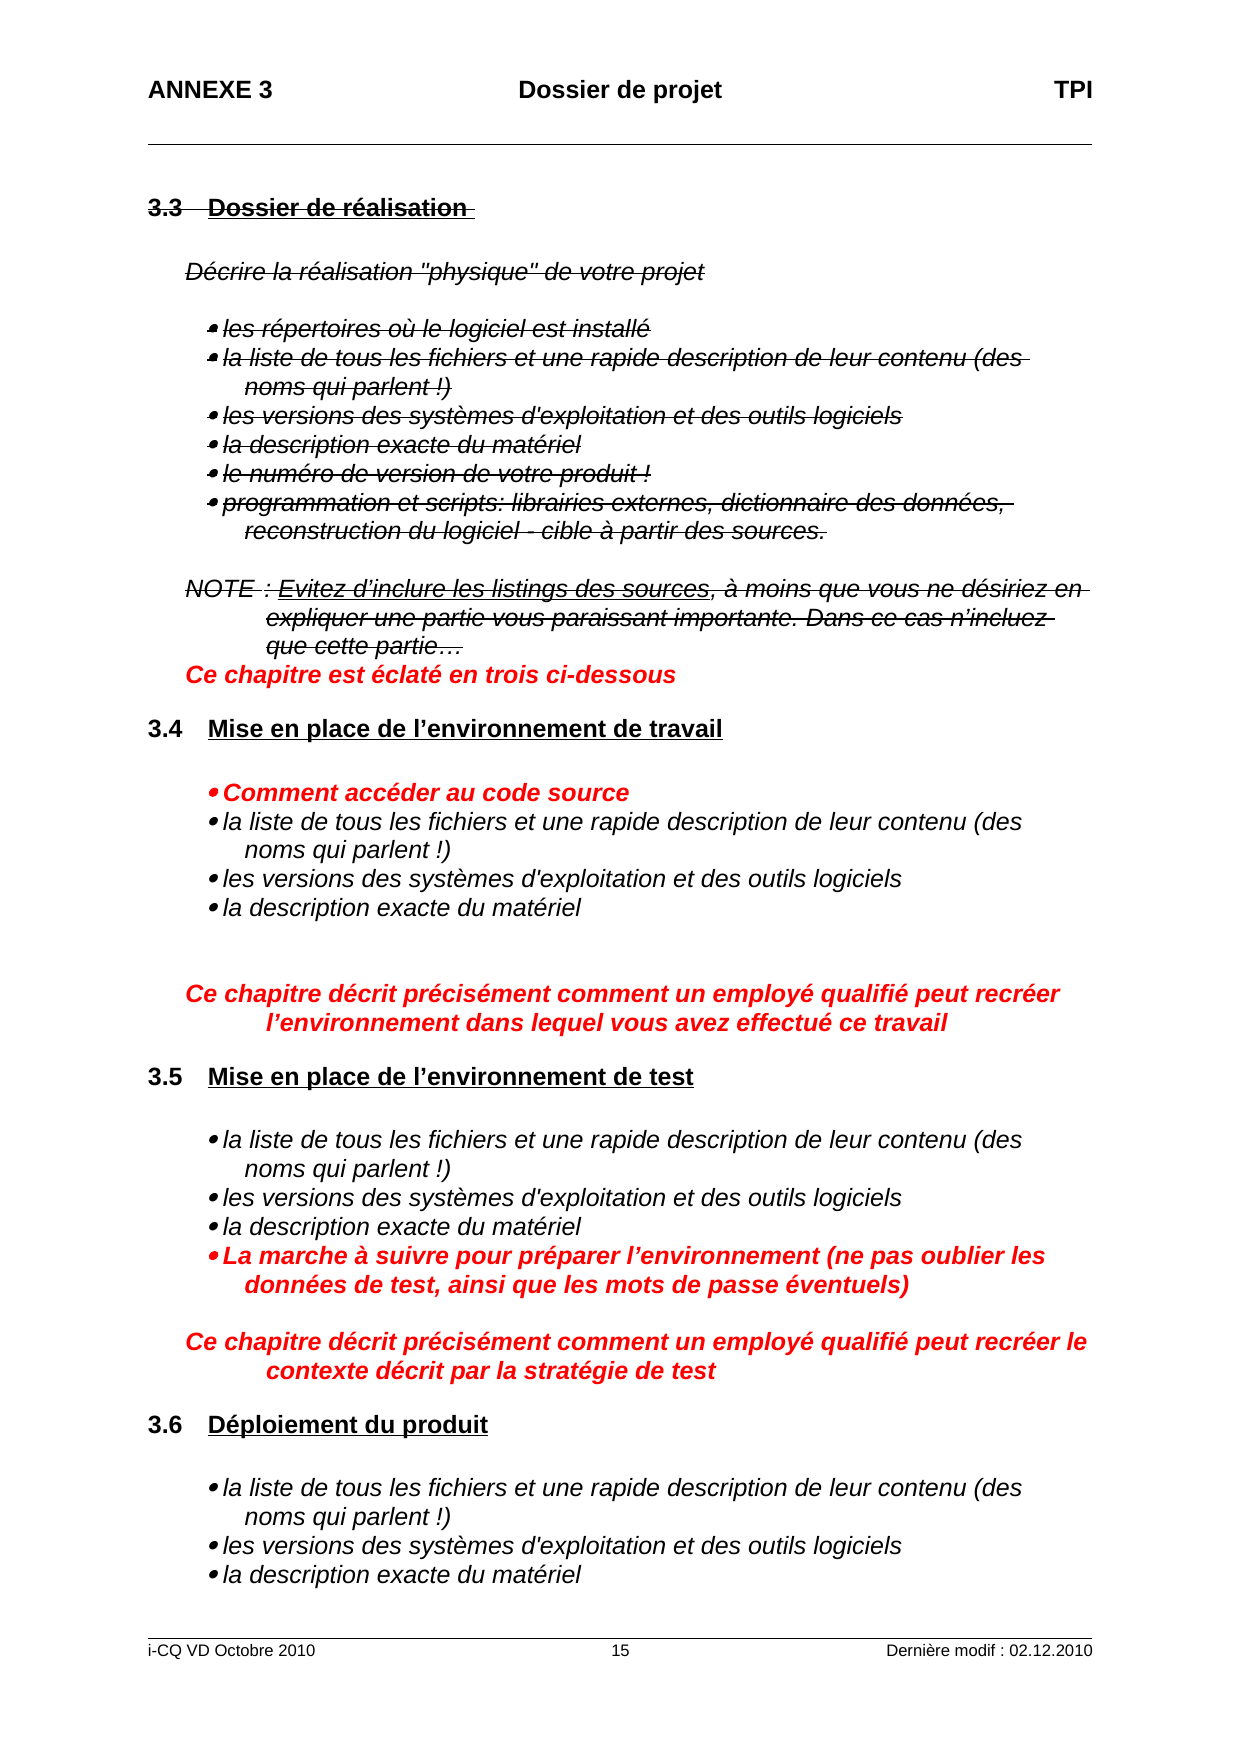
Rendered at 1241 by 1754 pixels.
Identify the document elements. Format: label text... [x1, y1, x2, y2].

list la liste de tous les fichiers et une rapide description de leur contenu (des noms qui parlent !) [207, 1473, 1092, 1531]
list les répertoires où le logiciel est installé [207, 314, 1092, 343]
subtitle Mise en place de l’environnement de test [148, 1062, 1092, 1091]
list la description exacte du matériel [207, 430, 1092, 459]
list la liste de tous les fichiers et une rapide description de leur contenu (des noms qui parlent !) [207, 806, 1092, 864]
list le numéro de version de votre produit ! [207, 459, 1092, 487]
text Ce chapitre décrit précisément comment un employé qualifié peut recréer l’environnement dans lequel vous avez effectué ce travail [185, 979, 1092, 1037]
text Ce chapitre décrit précisément comment un employé qualifié peut recréer le contexte décrit par la stratégie de test [185, 1327, 1092, 1385]
subtitle Mise en place de l’environnement de travail [148, 714, 1092, 743]
list la description exacte du matériel [207, 1212, 1092, 1241]
list la description exacte du matériel [207, 1560, 1092, 1589]
list les versions des systèmes d'exploitation et des outils logiciels [207, 864, 1092, 893]
list La marche à suivre pour préparer l’environnement (ne pas oublier les données de test, ainsi que les mots de passe éventuels) [207, 1241, 1092, 1298]
list les versions des systèmes d'exploitation et des outils logiciels [207, 1531, 1092, 1560]
list programmation et scripts: librairies externes, dictionnaire des données, reconstruction du logiciel - cible à partir des sources. [207, 487, 1092, 545]
list les versions des systèmes d'exploitation et des outils logiciels [207, 401, 1092, 430]
list la liste de tous les fichiers et une rapide description de leur contenu (des noms qui parlent !) [207, 1126, 1092, 1183]
list Comment accéder au code source [207, 778, 1092, 806]
list les versions des systèmes d'exploitation et des outils logiciels [207, 1183, 1092, 1212]
text Ce chapitre est éclaté en trois ci-dessous [185, 660, 1092, 689]
text NOTE : Evitez d’inclure les listings des sources, à moins que vous ne désiriez en expliquer une partie vous paraissant importante. Dans ce cas n’incluez que cette partie… [185, 574, 1092, 660]
list la description exacte du matériel [207, 893, 1092, 922]
subtitle Dossier de réalisation [148, 193, 1092, 222]
subtitle Déploiement du produit [148, 1410, 1092, 1438]
list la liste de tous les fichiers et une rapide description de leur contenu (des noms qui parlent !) [207, 343, 1092, 401]
text Décrire la réalisation "physique" de votre projet [148, 257, 1092, 286]
